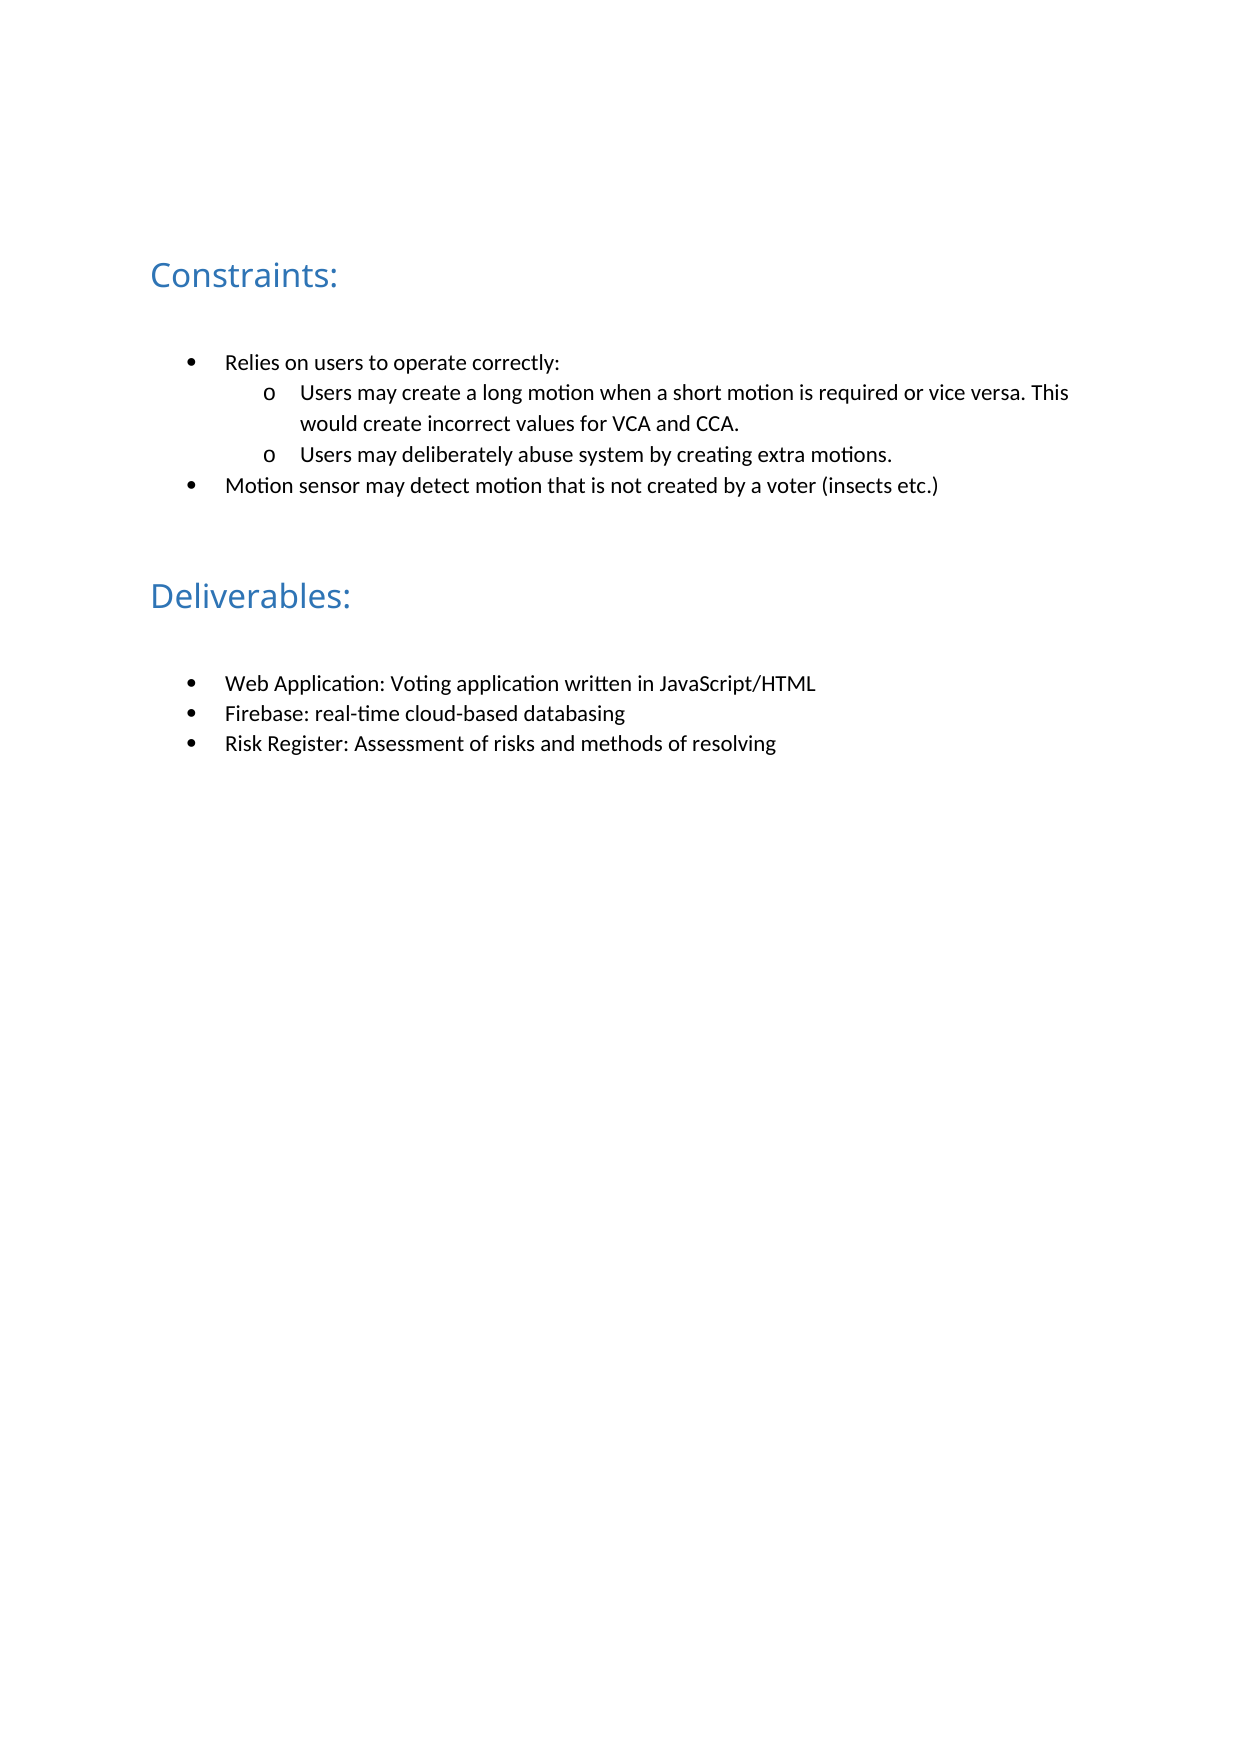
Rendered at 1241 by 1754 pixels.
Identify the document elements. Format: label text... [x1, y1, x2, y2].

list Relies on users to operate correctly: [187, 348, 1090, 376]
subtitle Deliverables: [150, 573, 1090, 619]
list Firebase: real-time cloud-based databasing [187, 699, 1090, 727]
list Risk Register: Assessment of risks and methods of resolving [187, 729, 1090, 757]
list Web Application: Voting application written in JavaScript/HTML [187, 669, 1090, 697]
list Users may deliberately abuse system by creating extra motions. [262, 440, 1090, 469]
subtitle Constraints: [150, 252, 1090, 297]
list Motion sensor may detect motion that is not created by a voter (insects etc.) [187, 471, 1090, 499]
list Users may create a long motion when a short motion is required or vice versa. This would create incorrect values for VCA and CCA. [262, 378, 1090, 437]
